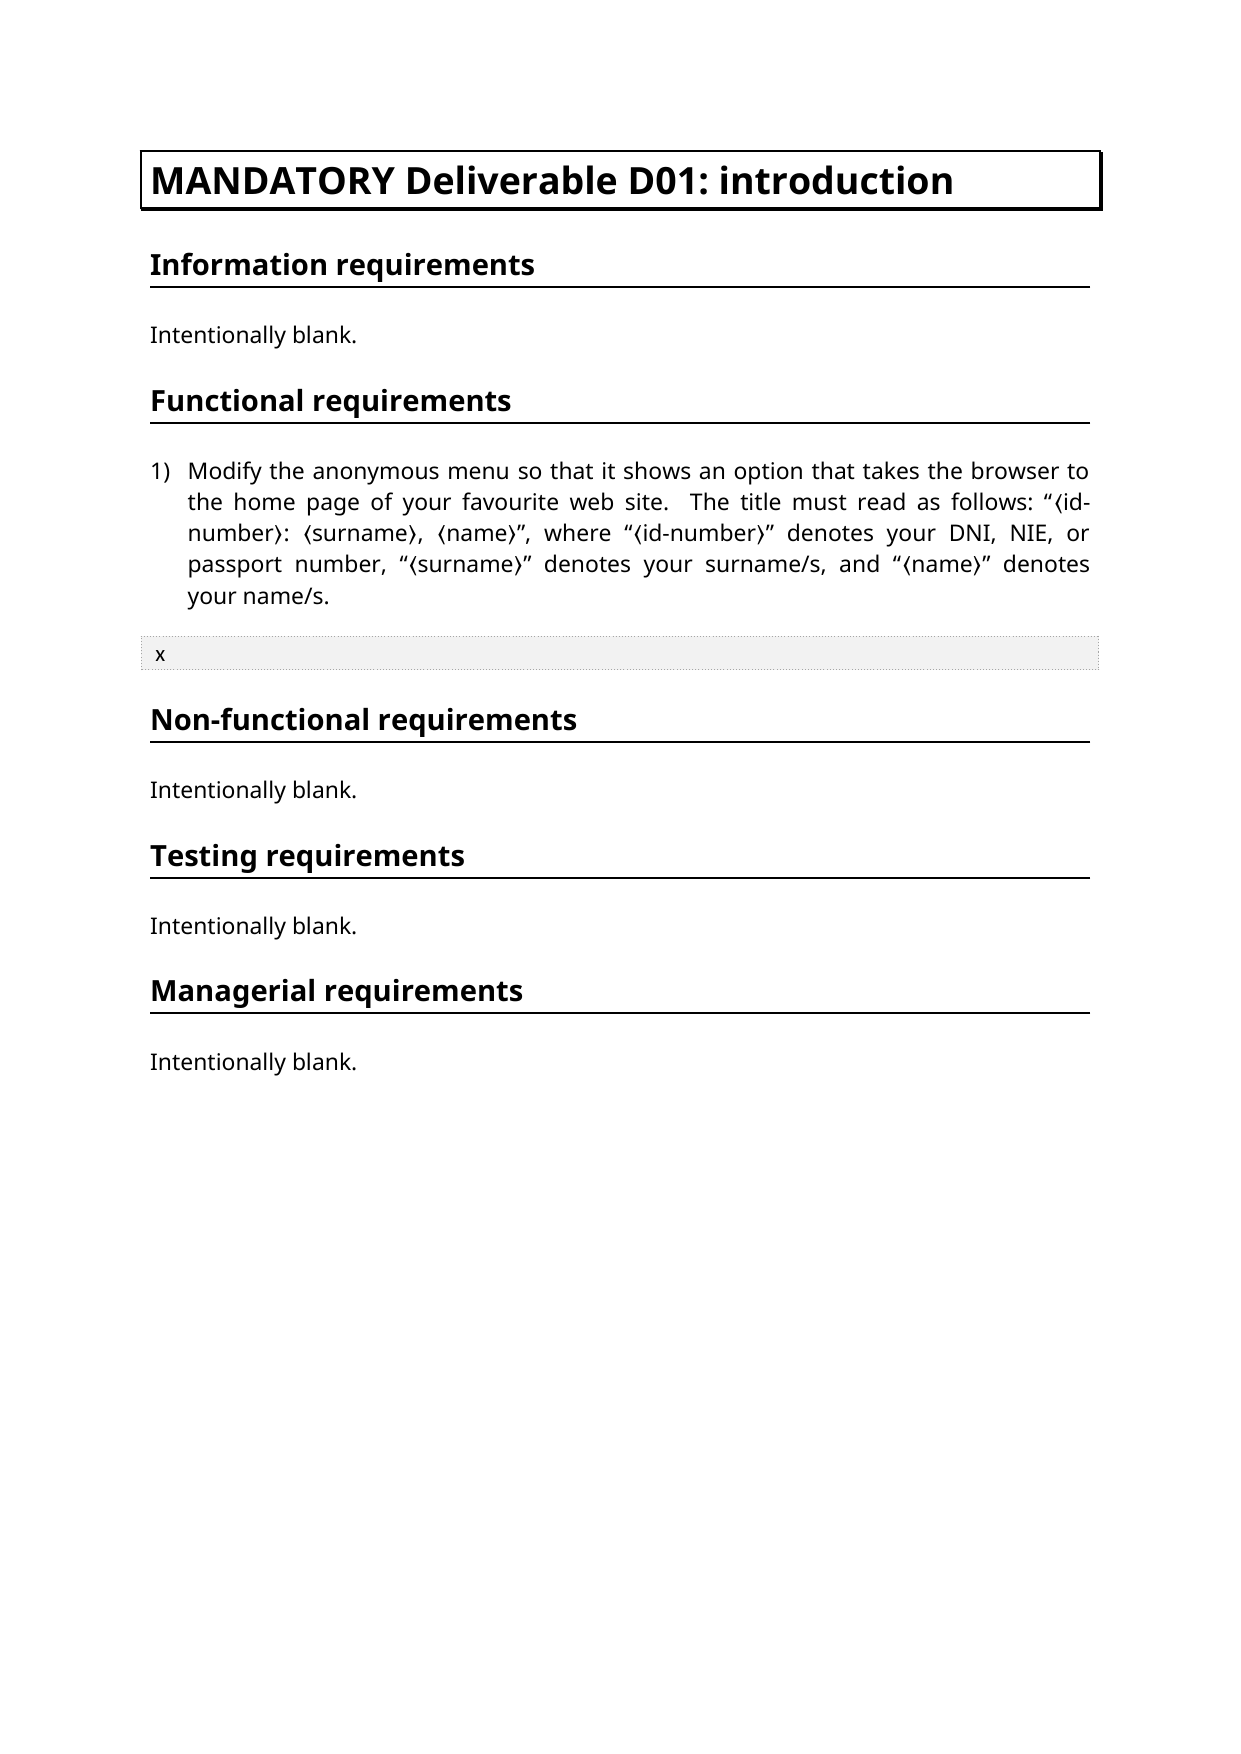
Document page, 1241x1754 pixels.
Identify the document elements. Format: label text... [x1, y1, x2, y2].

text Intentionally blank. [150, 1046, 1090, 1077]
subtitle Testing requirements [150, 835, 1090, 877]
text Intentionally blank. [150, 774, 1090, 805]
subtitle Functional requirements [150, 380, 1090, 422]
subtitle Information requirements [150, 244, 1090, 286]
subtitle Non-functional requirements [150, 699, 1090, 741]
subtitle MANDATORY Deliverable D01: introduction [142, 152, 1099, 207]
subtitle Managerial requirements [150, 971, 1090, 1012]
text Intentionally blank. [150, 910, 1090, 941]
list Modify the anonymous menu so that it shows an option that takes the browser to the home page of your favourite web site. The title must read as follows: “〈id-number〉: 〈surname〉, 〈name〉”, where “〈id-number〉” denotes your DNI, NIE, or passport number, “〈surname〉” denotes your surname/s, and “〈name〉” denotes your name/s. [150, 454, 1090, 611]
text Intentionally blank. [150, 319, 1090, 350]
